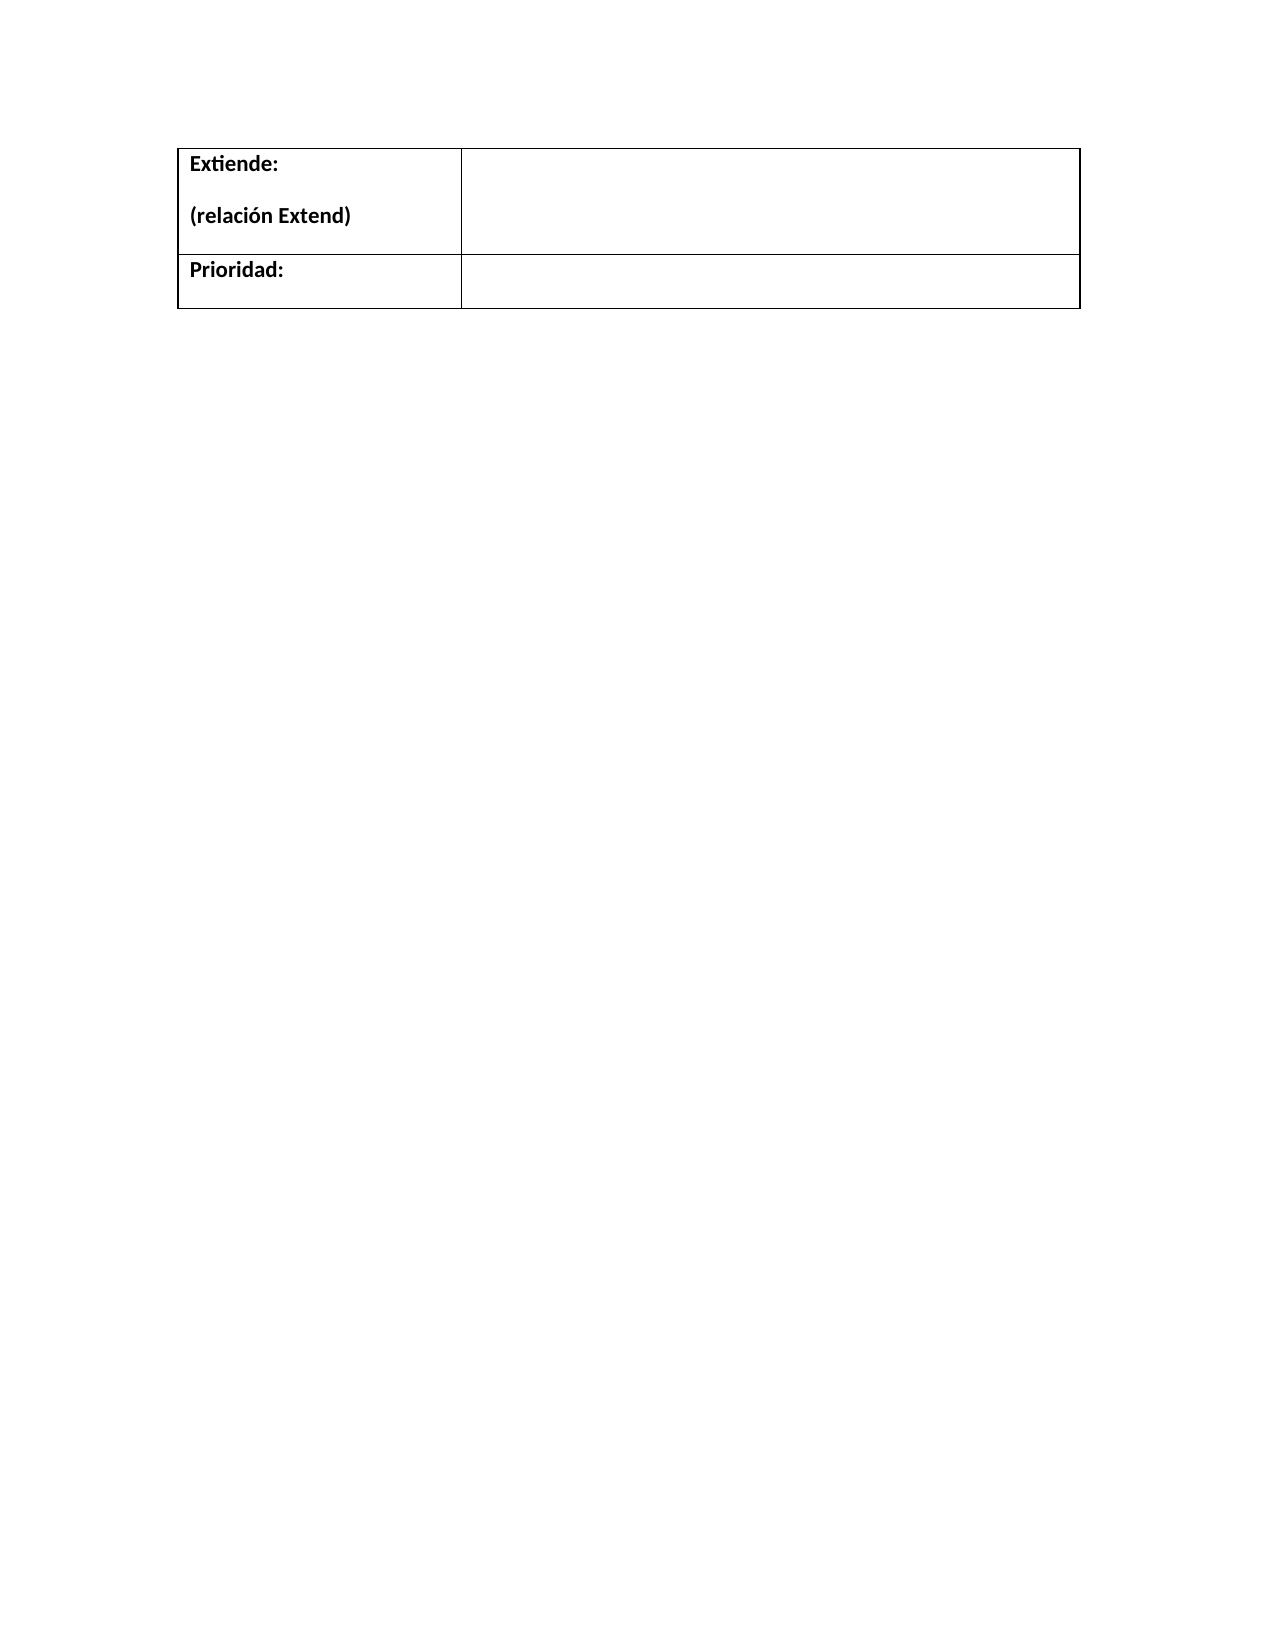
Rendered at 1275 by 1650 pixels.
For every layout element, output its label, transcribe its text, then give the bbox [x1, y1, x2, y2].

table_cell [462, 149, 1079, 254]
table_cell Extiende: (relación Extend) [179, 149, 461, 254]
table_cell [462, 255, 1079, 308]
table_cell Prioridad: [179, 255, 461, 308]
